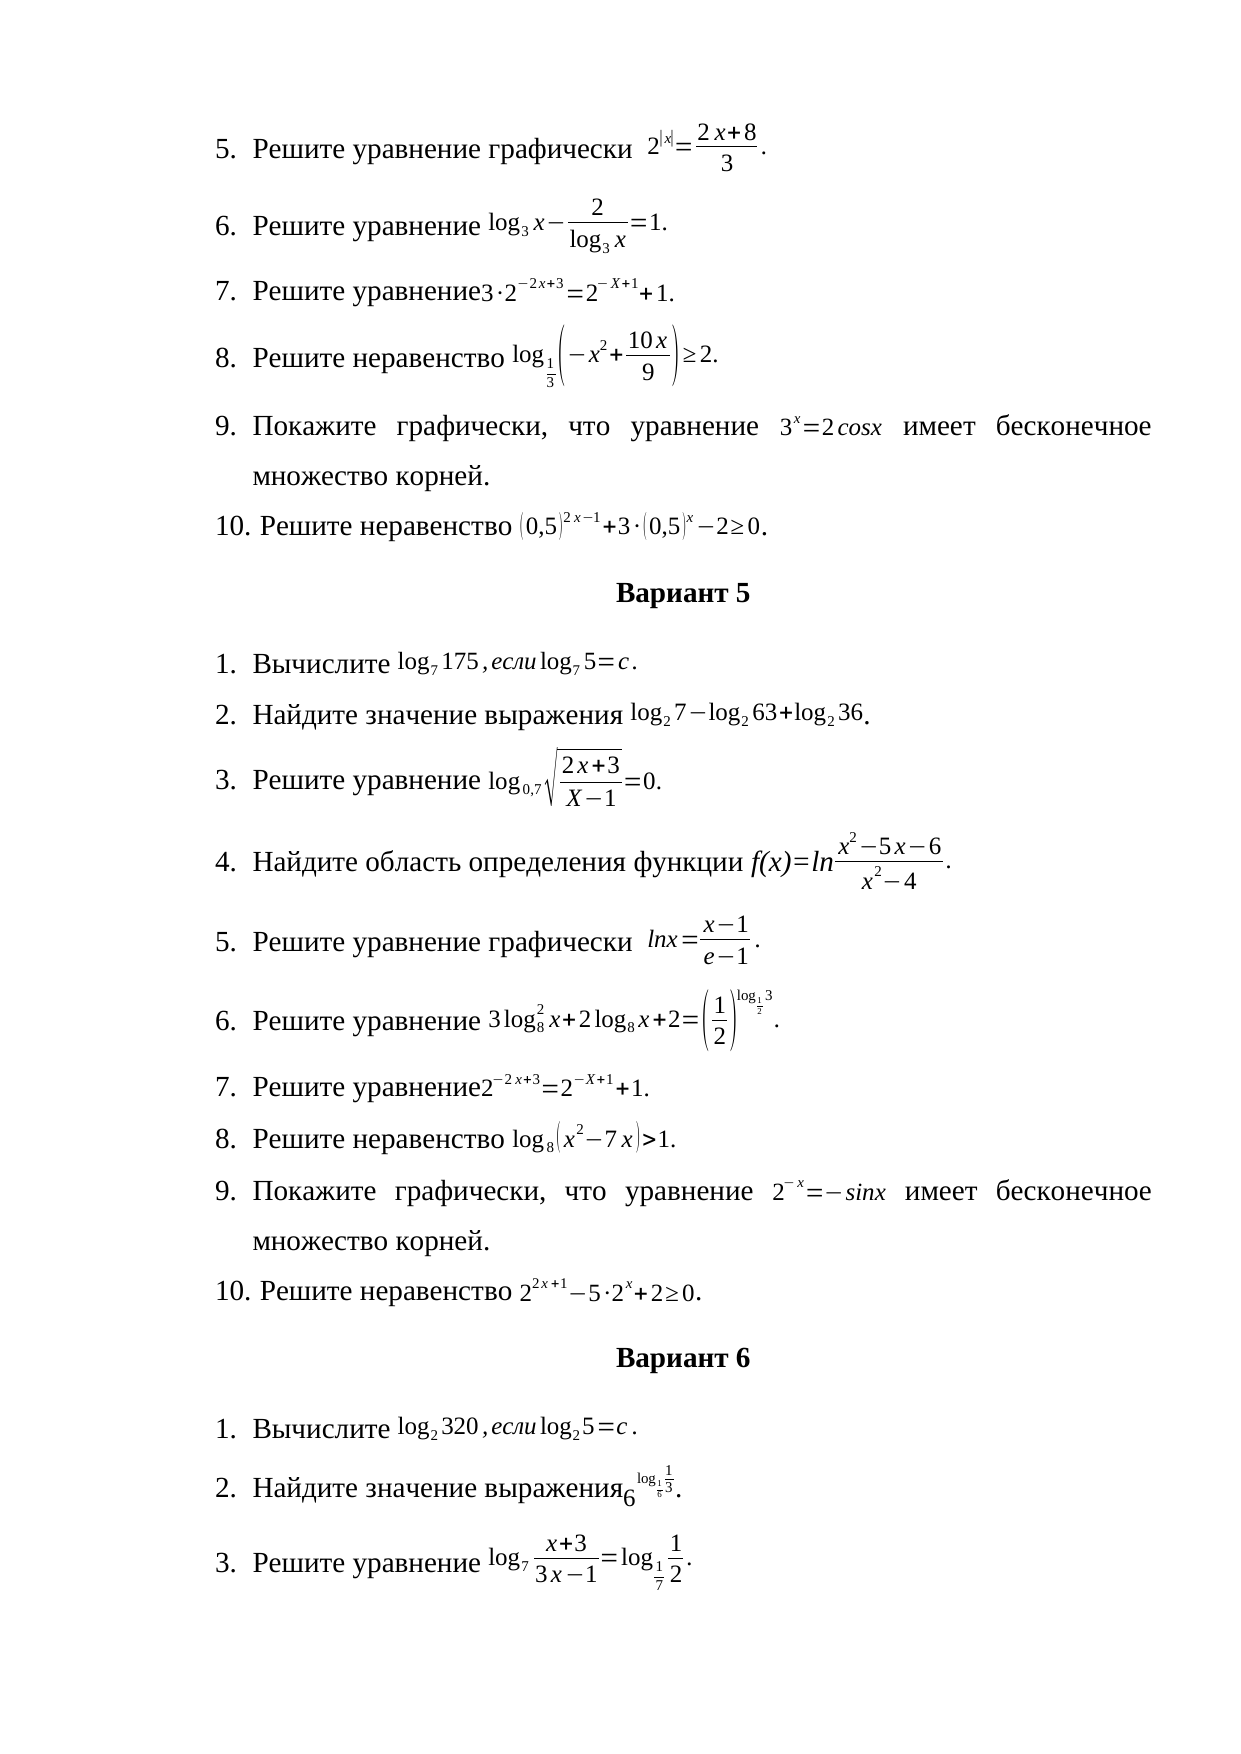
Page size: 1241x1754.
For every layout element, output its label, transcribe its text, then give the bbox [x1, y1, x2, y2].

list Решите уравнение [215, 1069, 1152, 1102]
list Решите неравенство . [215, 508, 1152, 542]
list Вычислите [215, 1411, 1152, 1445]
list Решите уравнение [215, 194, 1152, 257]
list Решите уравнение [215, 273, 1152, 307]
text Вариант 5 [215, 576, 1152, 609]
text Вариант 6 [215, 1340, 1152, 1374]
list Решите неравенство [215, 324, 1152, 391]
list Решите уравнение графически [215, 911, 1152, 970]
list Решите уравнение [215, 747, 1152, 811]
list Найдите значение выражения . [215, 697, 1152, 731]
list Решите неравенство [215, 1119, 1152, 1156]
list Вычислите [215, 647, 1152, 680]
list Решите уравнение [215, 1530, 1152, 1594]
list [215, 1173, 1152, 1256]
list Найдите область определения функции f(x)=ln [215, 828, 1152, 894]
list Решите неравенство . [215, 1273, 1152, 1307]
list Найдите значение выражения. [215, 1462, 1152, 1513]
list Решите уравнение графически [215, 118, 1152, 177]
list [215, 408, 1152, 492]
list Решите уравнение [215, 987, 1152, 1052]
